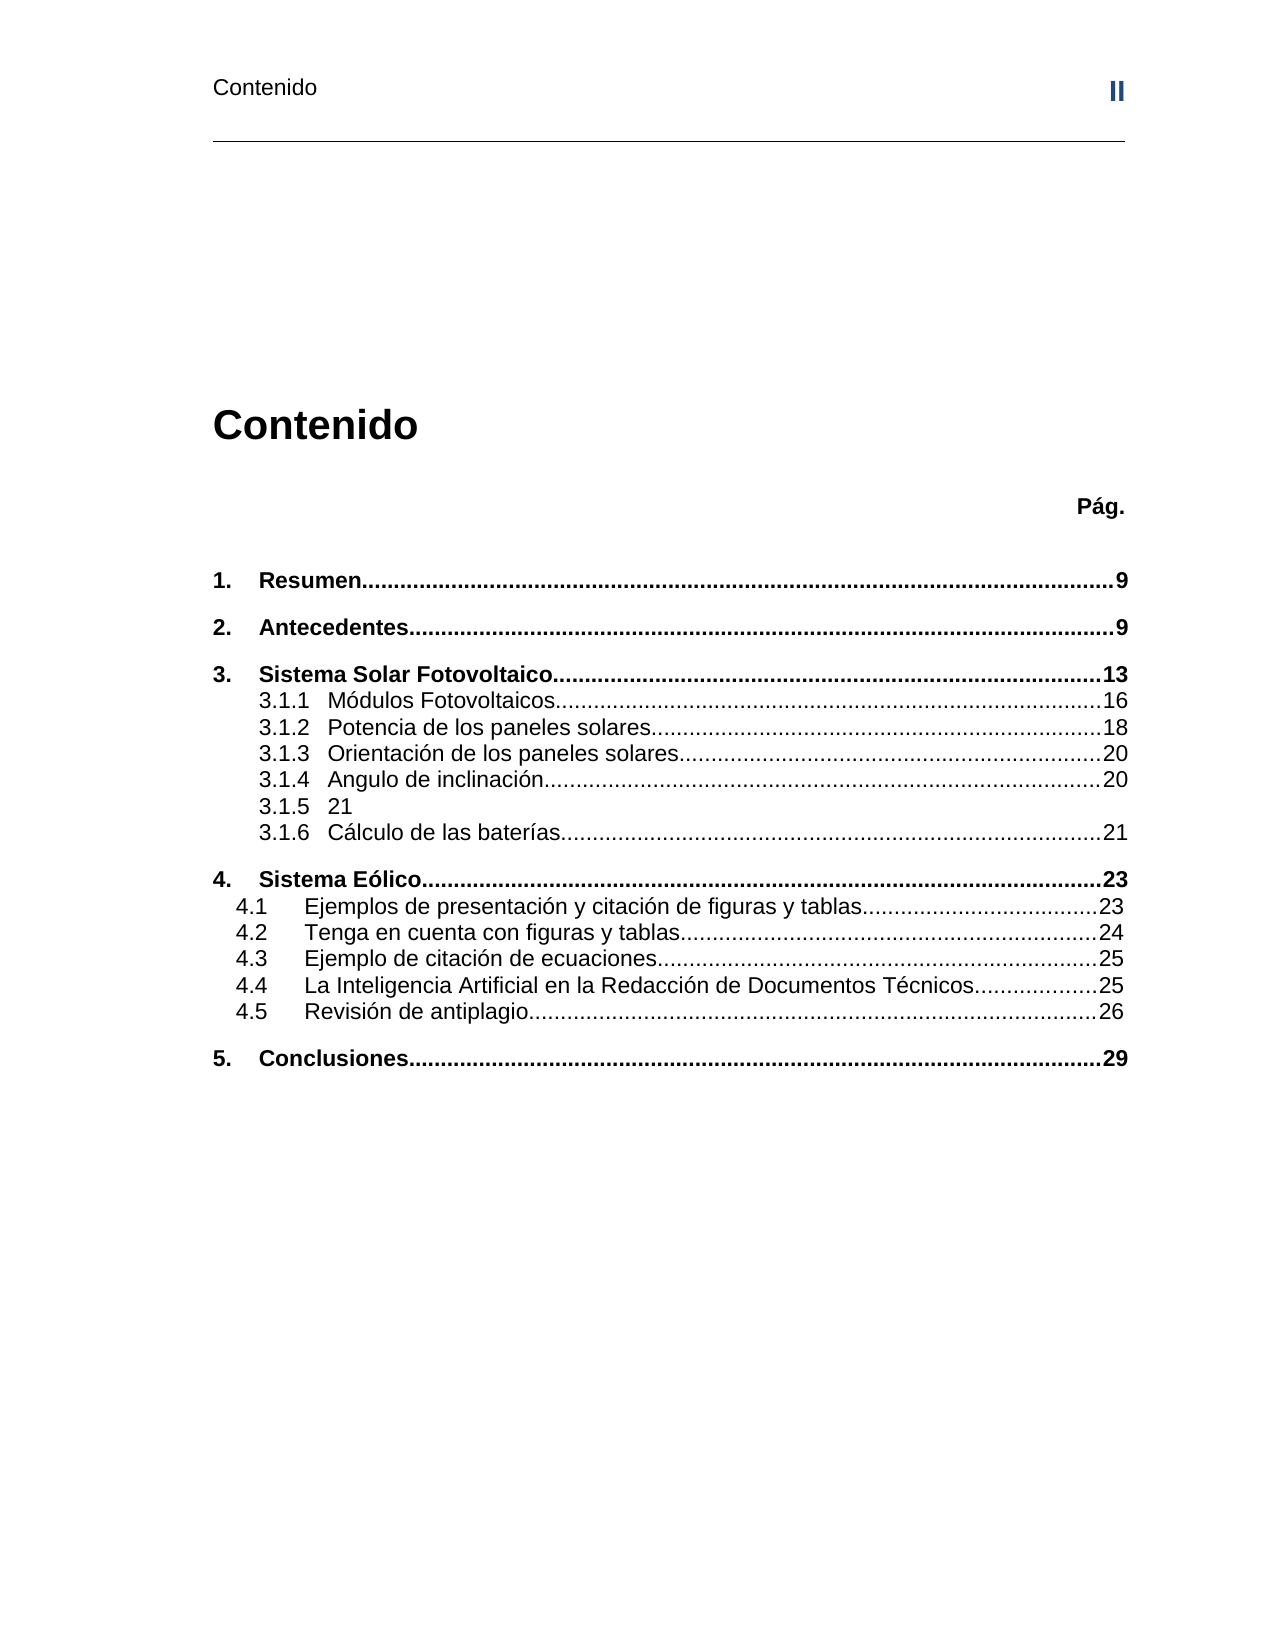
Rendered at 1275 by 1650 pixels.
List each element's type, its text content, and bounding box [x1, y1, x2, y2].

list Contenido [213, 400, 1125, 448]
text Pág. [213, 493, 1125, 519]
